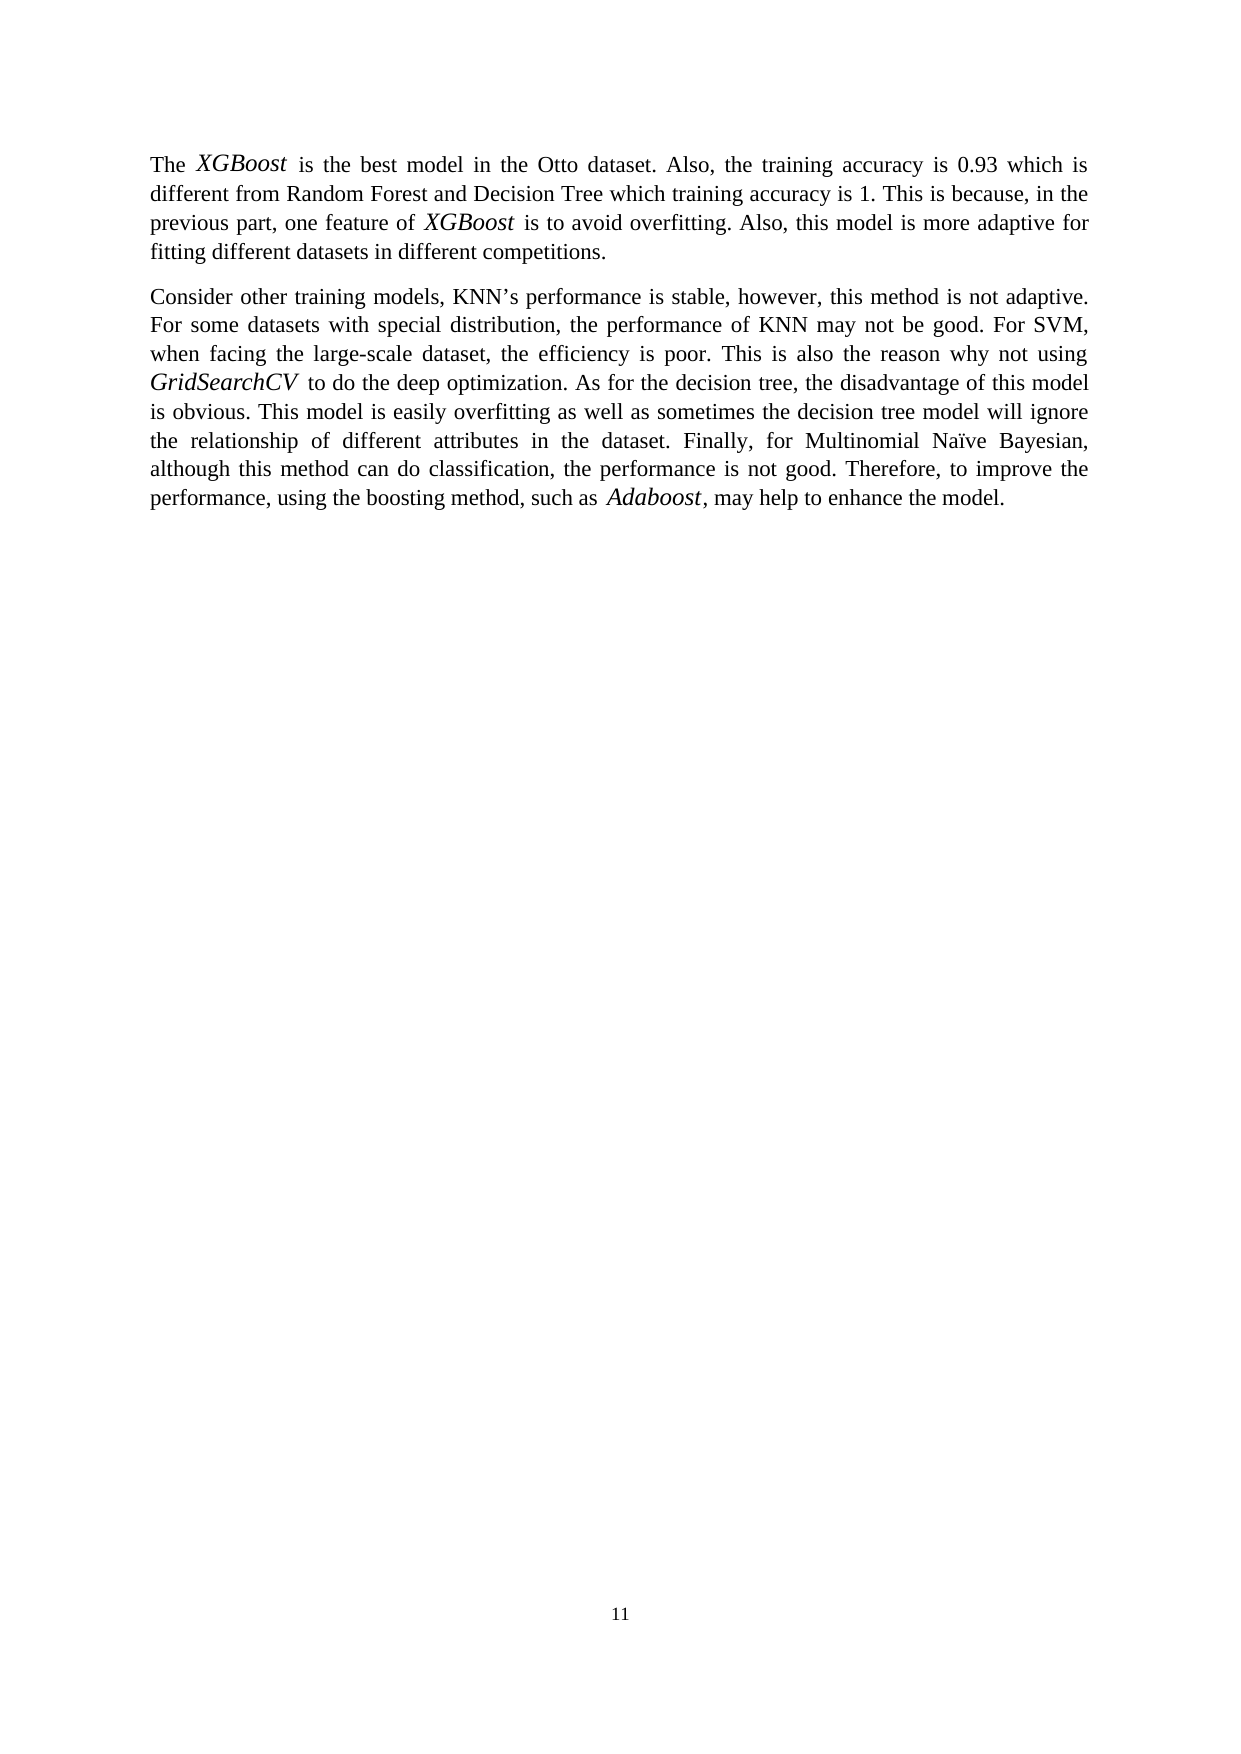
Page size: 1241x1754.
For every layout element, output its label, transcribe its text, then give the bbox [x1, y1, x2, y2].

text The is the best model in the Otto dataset. Also, the training accuracy is 0.93 which is different from Random Forest and Decision Tree which training accuracy is 1. This is because, in the previous part, one feature of is to avoid overfitting. Also, this model is more adaptive for fitting different datasets in different competitions. [150, 150, 1090, 264]
text Consider other training models, KNN’s performance is stable, however, this method is not adaptive. For some datasets with special distribution, the performance of KNN may not be good. For SVM, when facing the large-scale dataset, the efficiency is poor. This is also the reason why not using to do the deep optimization. As for the decision tree, the disadvantage of this model is obvious. This model is easily overfitting as well as sometimes the decision tree model will ignore the relationship of different attributes in the dataset. Finally, for Multinomial Naïve Bayesian, although this method can do classification, the performance is not good. Therefore, to improve the performance, using the boosting method, such as , may help to enhance the model. [150, 283, 1090, 511]
